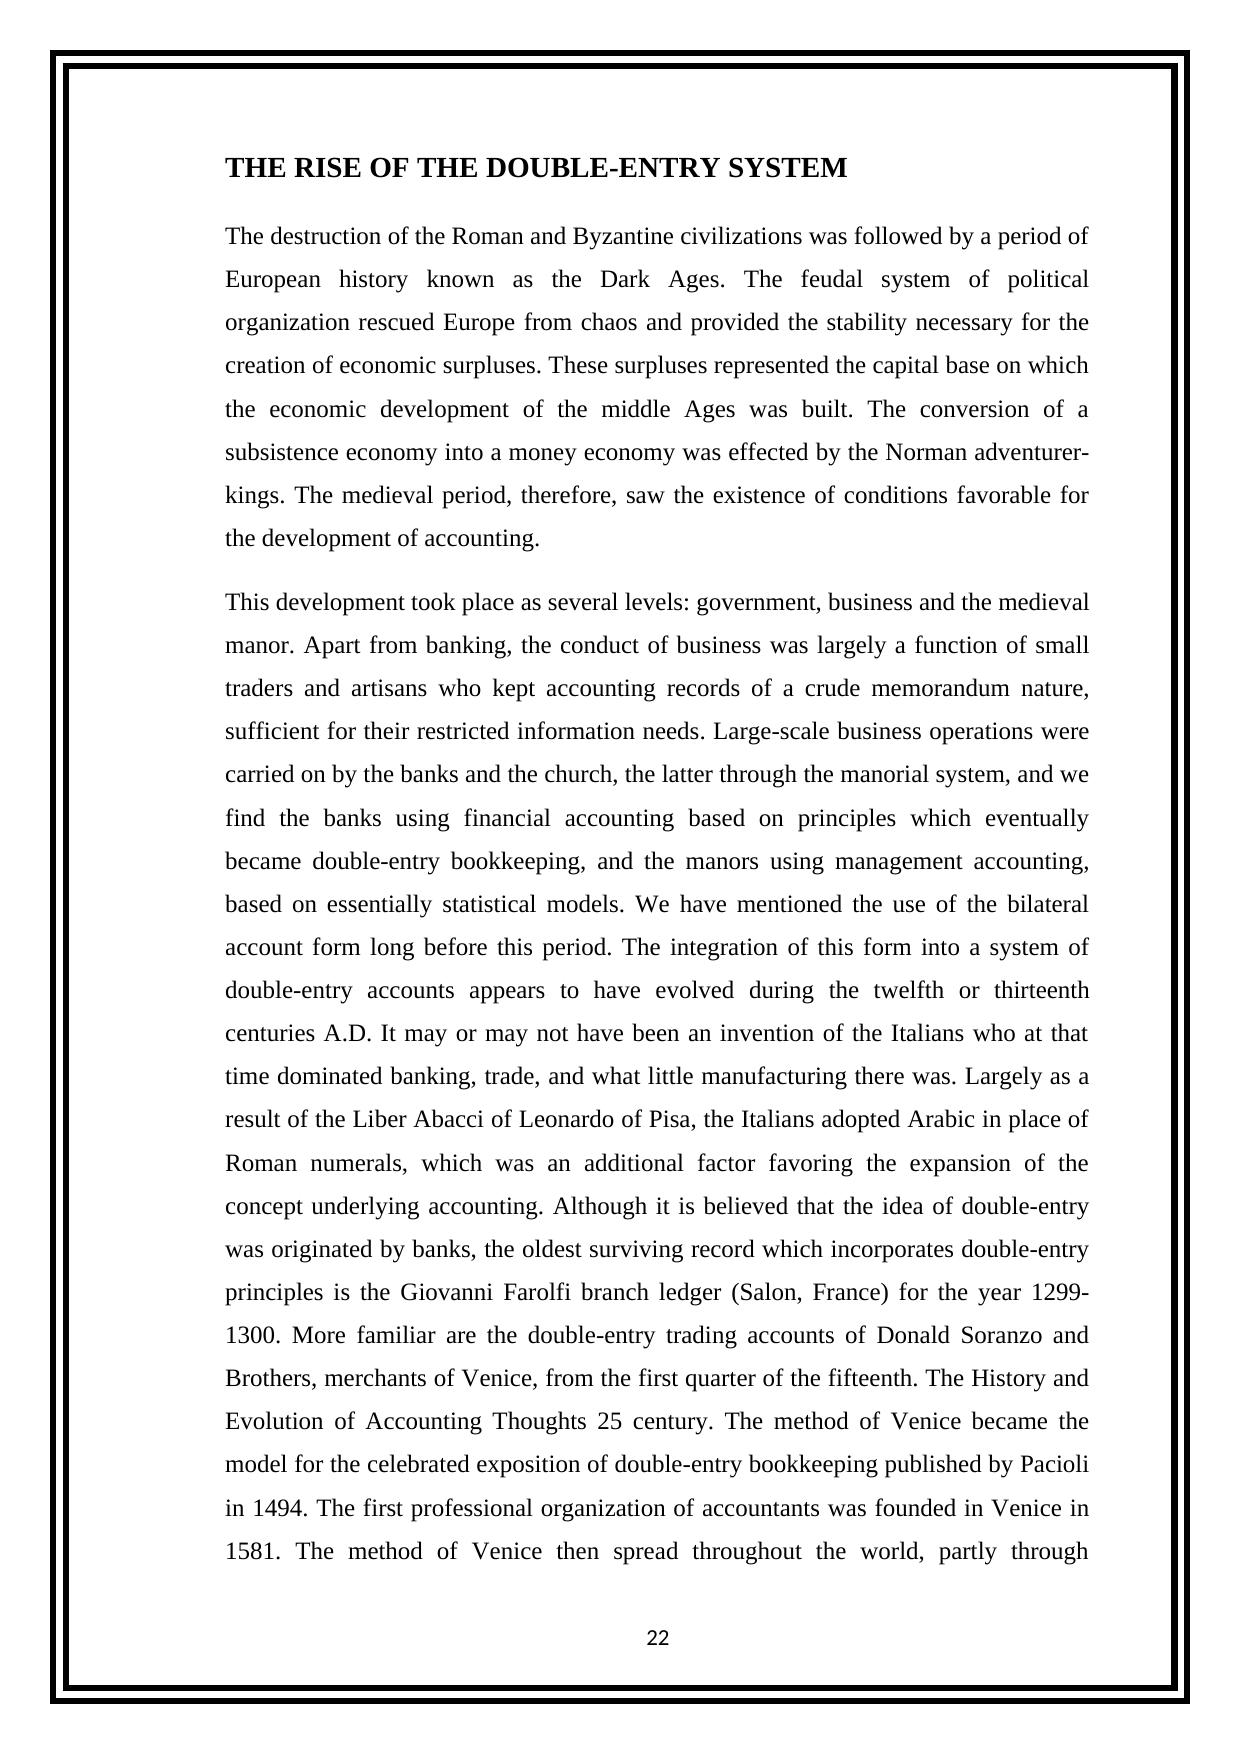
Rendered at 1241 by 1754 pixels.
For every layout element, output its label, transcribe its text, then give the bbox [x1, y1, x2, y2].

text THE RISE OF THE DOUBLE-ENTRY SYSTEM [225, 150, 1090, 183]
text The destruction of the Roman and Byzantine civilizations was followed by a period of European history known as the Dark Ages. The feudal system of political organization rescued Europe from chaos and provided the stability necessary for the creation of economic surpluses. These surpluses represented the capital base on which the economic development of the middle Ages was built. The conversion of a subsistence economy into a money economy was effected by the Norman adventurer-kings. The medieval period, therefore, saw the existence of conditions favorable for the development of accounting. [225, 221, 1090, 552]
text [225, 587, 1090, 1564]
